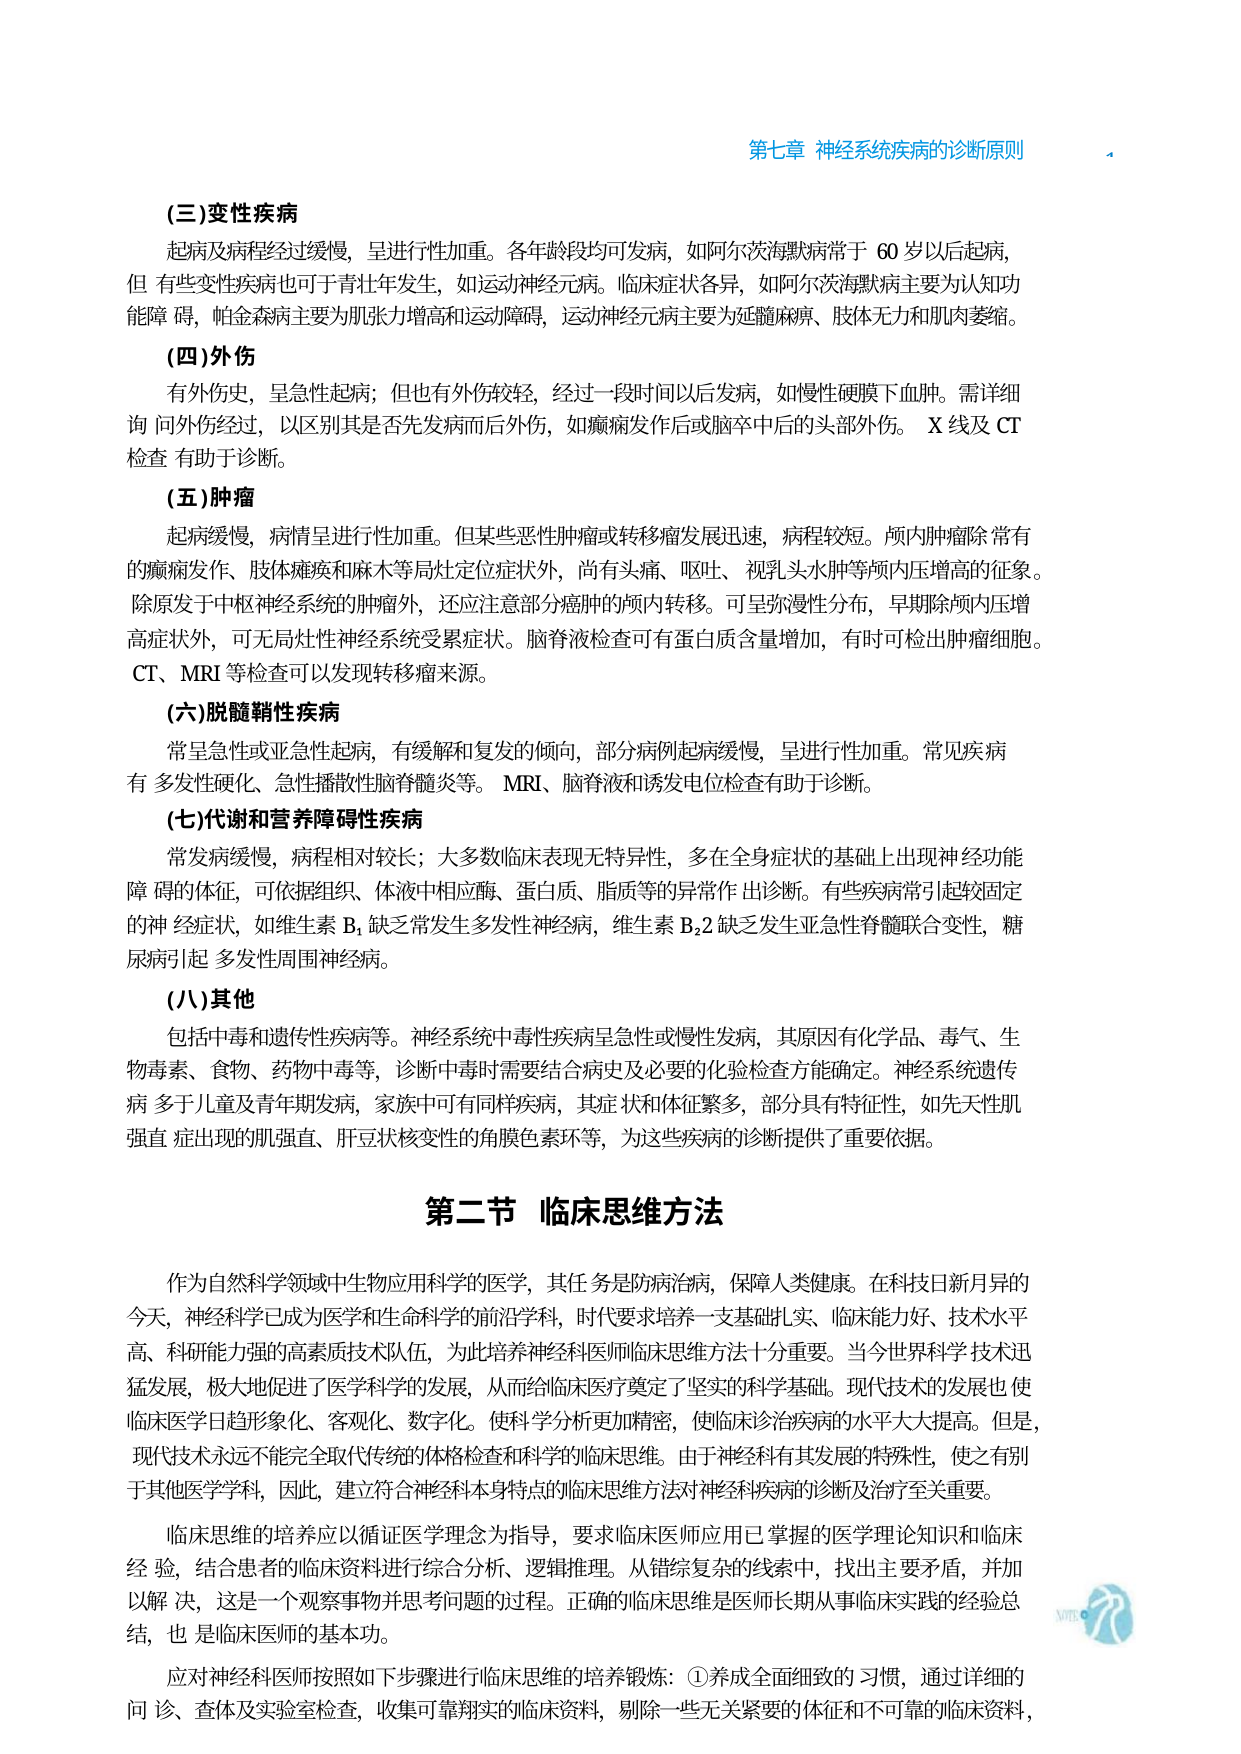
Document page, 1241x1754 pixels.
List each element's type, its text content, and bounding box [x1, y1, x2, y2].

text (六)脱髓鞘性疾病 [167, 697, 1138, 727]
picture [923, 149, 928, 157]
text 包括中毒和遗传性疾病等。神经系统中毒性疾病呈急性或慢性发病，其原因有化学品、毒气、生 物毒素、食物、药物中毒等，诊断中毒时需要结合病史及必要的化验检查方能确定。神经系统遗传病 多于儿童及青年期发病，家族中可有同样疾病，其症状和体征繁多，部分具有特征性，如先天性肌强直 症出现的肌强直、肝豆状核变性的角膜色素环等，为这些疾病的诊断提供了重要依据。 [126, 1020, 1024, 1153]
text (七)代谢和营养障碍性疾病 [167, 804, 1138, 834]
text (五)肿瘤 [167, 482, 1138, 512]
text 第二节 临床思维方法 [424, 1190, 1138, 1231]
text 有外伤史，呈急性起病；但也有外伤较轻，经过一段时间以后发病，如慢性硬膜下血肿。需详细询 问外伤经过，以区别其是否先发病而后外伤，如癫痫发作后或脑卒中后的头部外伤。 X 线及CT 检查 有助于诊断。 [126, 376, 1023, 473]
text 起病缓慢，病情呈进行性加重。但某些恶性肿瘤或转移瘤发展迅速，病程较短。颅内肿瘤除常有 的癫痫发作、肢体瘫痪和麻木等局灶定位症状外，尚有头痛、呕吐、视乳头水肿等颅内压增高的征象。 除原发于中枢神经系统的肿瘤外，还应注意部分癌肿的颅内转移。可呈弥漫性分布，早期除颅内压增 高症状外，可无局灶性神经系统受累症状。脑脊液检查可有蛋白质含量增加，有时可检出肿瘤细胞。 CT、MRI等检查可以发现转移瘤来源。 [126, 519, 1034, 688]
text 第七章 神经系统疾病的诊断原则 [748, 135, 1138, 164]
text 常发病缓慢，病程相对较长；大多数临床表现无特异性，多在全身症状的基础上出现神经功能障 碍的体征，可依据组织、体液中相应酶、蛋白质、脂质等的异常作出诊断。有些疾病常引起较固定的神 经症状，如维生素B₁ 缺乏常发生多发性神经病，维生素B₂2缺乏发生亚急性脊髓联合变性，糖尿病引起 多发性周围神经病。 [126, 840, 1024, 974]
text 作为自然科学领域中生物应用科学的医学，其任务是防病治病，保障人类健康。在科技日新月异的 今天，神经科学已成为医学和生命科学的前沿学科，时代要求培养一支基础扎实、临床能力好、技术水平 高、科研能力强的高素质技术队伍，为此培养神经科医师临床思维方法十分重要。当今世界科学技术迅 猛发展，极大地促进了医学科学的发展，从而给临床医疗奠定了坚实的科学基础。现代技术的发展也使 临床医学日趋形象化、客观化、数字化。使科学分析更加精密，使临床诊治疾病的水平大大提高。但是， 现代技术永远不能完全取代传统的体格检查和科学的临床思维。由于神经科有其发展的特殊性，使之有别 于其他医学学科，因此，建立符合神经科本身特点的临床思维方法对神经科疾病的诊断及治疗至关重要。 [126, 1266, 1034, 1505]
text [126, 1660, 1026, 1725]
picture [913, 142, 919, 150]
text 常呈急性或亚急性起病，有缓解和复发的倾向，部分病例起病缓慢，呈进行性加重。常见疾病有 多发性硬化、急性播散性脑脊髓炎等。 MRI、脑脊液和诱发电位检查有助于诊断。 [126, 734, 1024, 798]
picture [932, 143, 937, 155]
text (八)其他 [167, 984, 1138, 1013]
text (四)外伤 [167, 341, 1138, 370]
text 起病及病程经过缓慢，呈进行性加重。各年龄段均可发病，如阿尔茨海默病常于60岁以后起病，但 有些变性疾病也可于青壮年发生，如运动神经元病。临床症状各异，如阿尔茨海默病主要为认知功能障 碍，帕金森病主要为肌张力增高和运动障碍，运动神经元病主要为延髓麻痹、肢体无力和肌肉萎缩。 [126, 234, 1026, 331]
picture [1053, 1577, 1139, 1648]
text (三)变性疾病 [167, 198, 1138, 227]
text 临床思维的培养应以循证医学理念为指导，要求临床医师应用已掌握的医学理论知识和临床经 验，结合患者的临床资料进行综合分析、逻辑推理。从错综复杂的线索中，找出主要矛盾，并加以解 决，这是一个观察事物并思考问题的过程。正确的临床思维是医师长期从事临床实践的经验总结，也 是临床医师的基本功。 [126, 1518, 1024, 1648]
